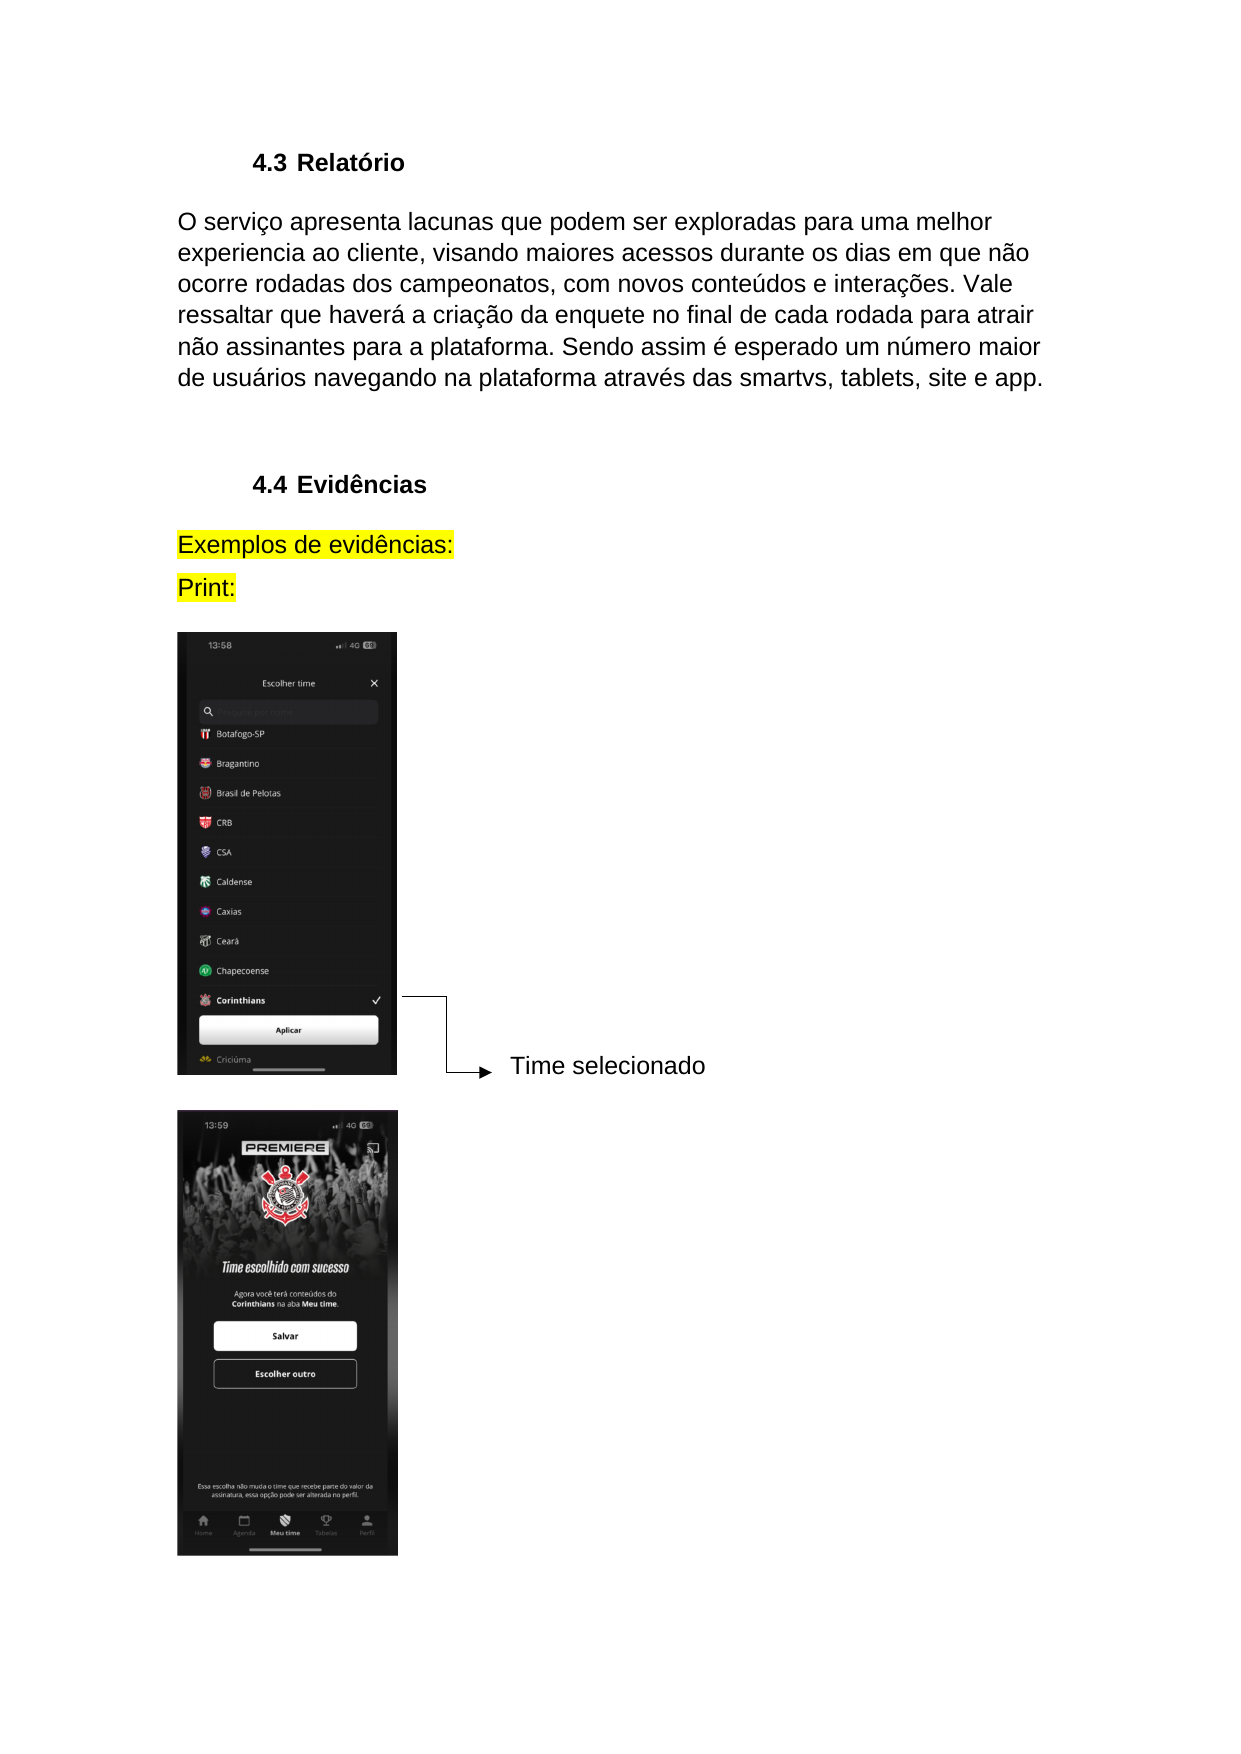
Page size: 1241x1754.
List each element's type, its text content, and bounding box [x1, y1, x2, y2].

picture [177, 1110, 398, 1556]
text Exemplos de evidências: Print: [177, 530, 1063, 602]
text Time selecionado [177, 633, 1063, 1080]
picture [177, 632, 397, 1075]
subtitle Evidências [252, 470, 1063, 499]
text O serviço apresenta lacunas que podem ser exploradas para uma melhor experiencia ao cliente, visando maiores acessos durante os dias em que não ocorre rodadas dos campeonatos, com novos conteúdos e interações. Vale ressaltar que haverá a criação da enquete no final de cada rodada para atrair não assinantes para a plataforma. Sendo assim é esperado um número maior de usuários navegando na plataforma através das smartvs, tablets, site e app. [177, 207, 1063, 391]
subtitle Relatório [252, 148, 1063, 176]
